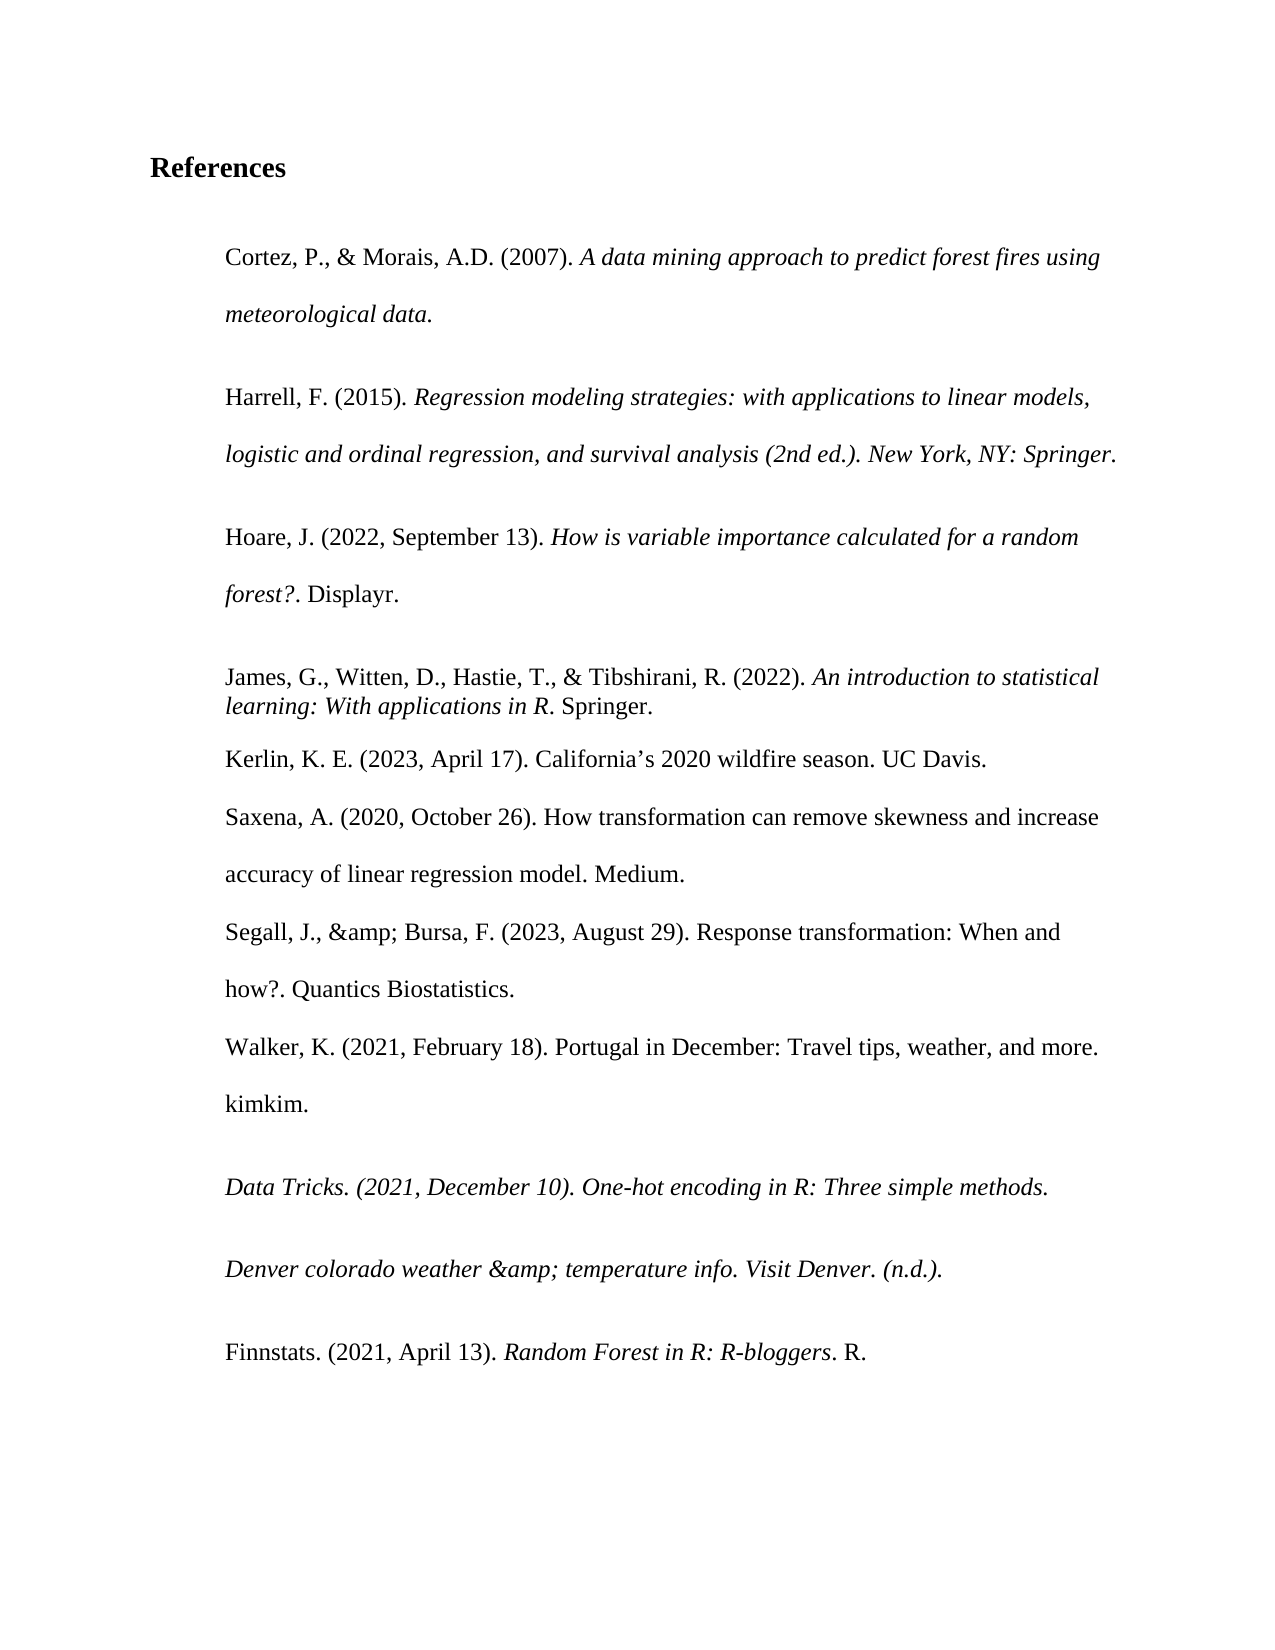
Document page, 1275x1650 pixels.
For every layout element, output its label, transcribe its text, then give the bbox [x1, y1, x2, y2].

text Data Tricks. (2021, December 10). One-hot encoding in R: Three simple methods. [225, 1172, 1125, 1201]
text Saxena, A. (2020, October 26). How transformation can remove skewness and increase accuracy of linear regression model. Medium. [225, 802, 1125, 888]
text Walker, K. (2021, February 18). Portugal in December: Travel tips, weather, and more. kimkim. [225, 1032, 1125, 1118]
subtitle James, G., Witten, D., Hastie, T., & Tibshirani, R. (2022). An introduction to statistical learning: With applications in R. Springer. [225, 662, 1125, 719]
text Cortez, P., & Morais, A.D. (2007). A data mining approach to predict forest fires using meteorological data. [225, 242, 1125, 328]
text Segall, J., &amp; Bursa, F. (2023, August 29). Response transformation: When and how?. Quantics Biostatistics. [225, 917, 1125, 1003]
text Denver colorado weather &amp; temperature info. Visit Denver. (n.d.). [225, 1254, 1125, 1283]
text Kerlin, K. E. (2023, April 17). California’s 2020 wildfire season. UC Davis. [225, 744, 1125, 773]
subtitle References [150, 150, 1125, 183]
text Finnstats. (2021, April 13). Random Forest in R: R-bloggers. R. [225, 1337, 1125, 1366]
text Harrell, F. (2015). Regression modeling strategies: with applications to linear models, logistic and ordinal regression, and survival analysis (2nd ed.). New York, NY: Springer. [225, 382, 1125, 468]
text Hoare, J. (2022, September 13). How is variable importance calculated for a random forest?. Displayr. [225, 522, 1125, 608]
